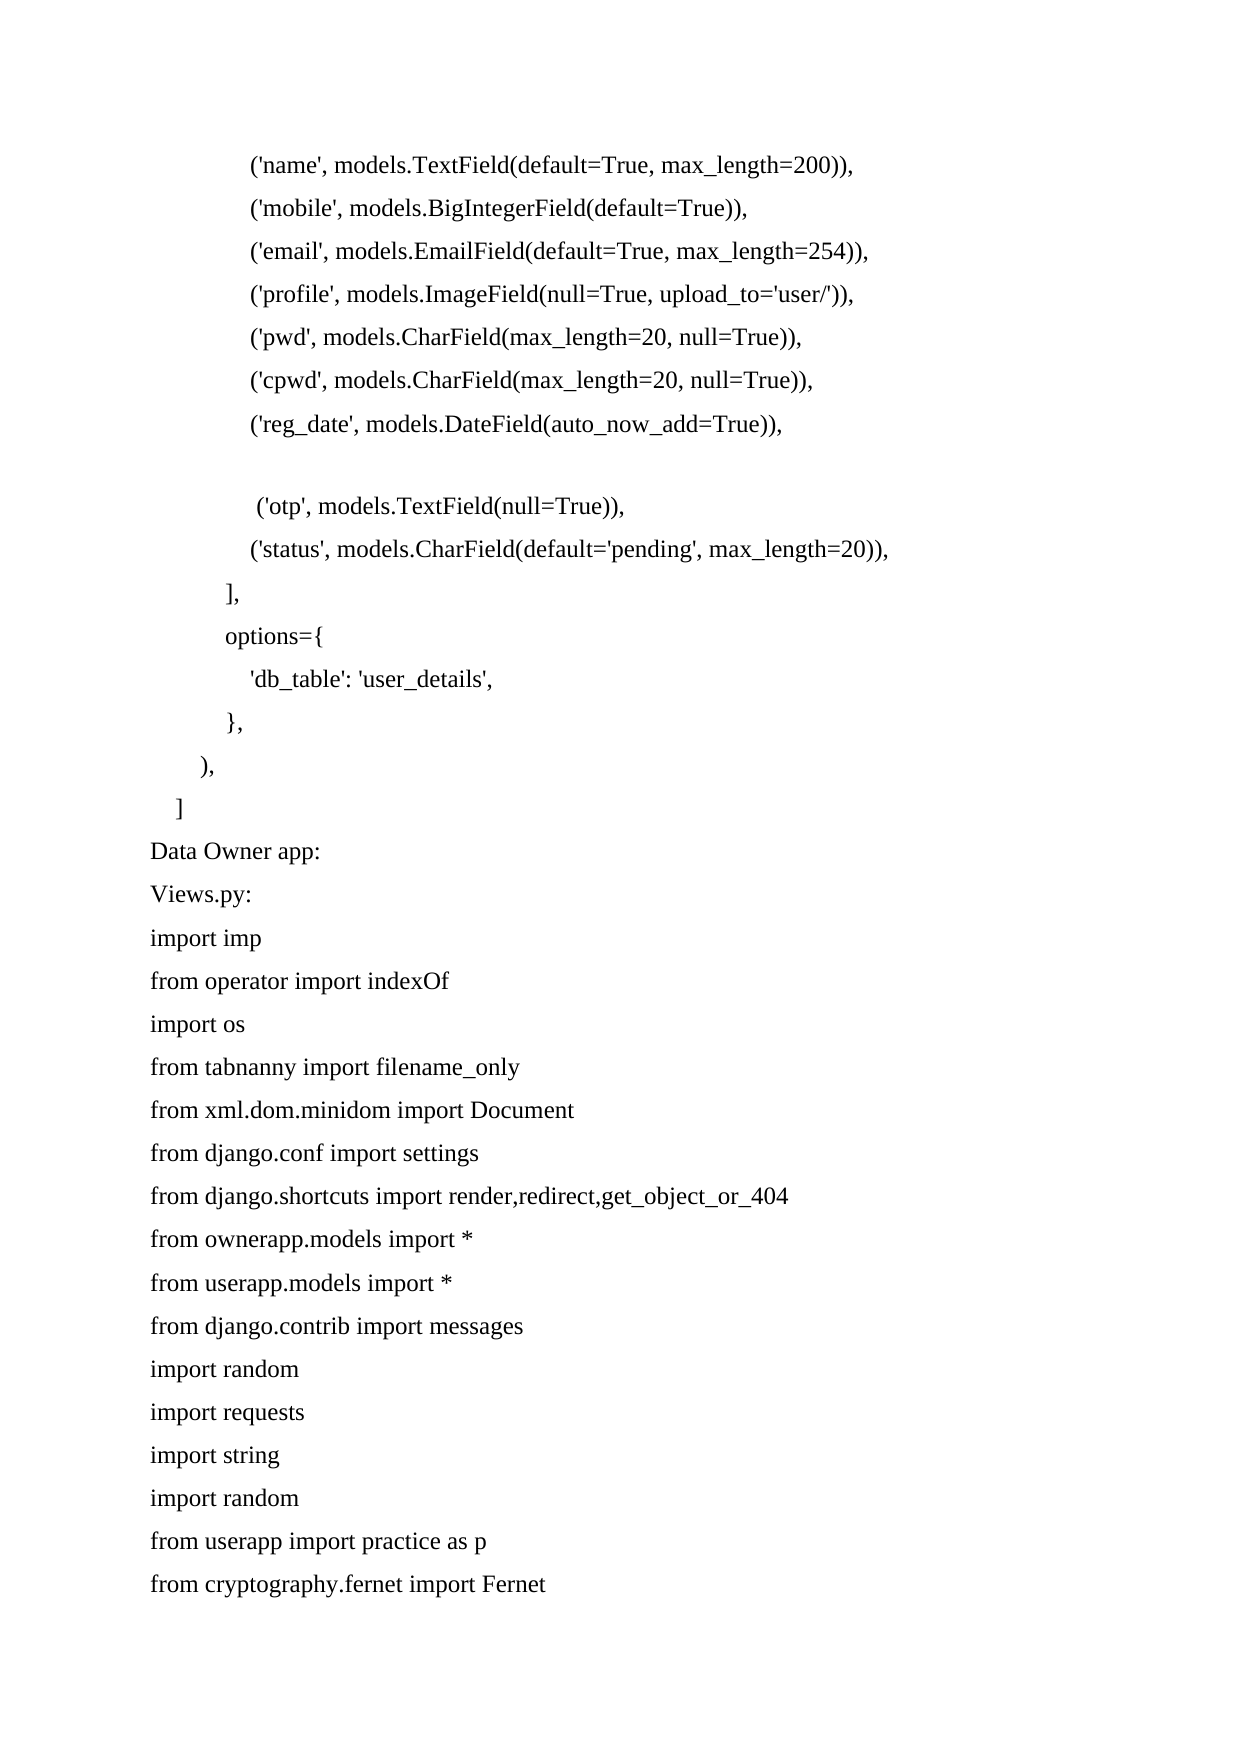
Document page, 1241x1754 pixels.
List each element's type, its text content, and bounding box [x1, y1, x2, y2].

text ('mobile', models.BigIntegerField(default=True)), [150, 193, 1090, 222]
text ('profile', models.ImageField(null=True, upload_to='user/')), [150, 279, 1090, 308]
text Data Owner app: [150, 836, 1090, 865]
text from tabnanny import filename_only [150, 1052, 1090, 1081]
text options={ [150, 621, 1090, 649]
text from userapp import practice as p [150, 1526, 1090, 1555]
text 'db_table': 'user_details', [150, 664, 1090, 693]
text from cryptography.fernet import Fernet [150, 1569, 1090, 1598]
text from django.contrib import messages [150, 1311, 1090, 1339]
text from userapp.models import * [150, 1268, 1090, 1296]
text from ownerapp.models import * [150, 1224, 1090, 1253]
text import random [150, 1483, 1090, 1512]
text import random [150, 1354, 1090, 1383]
text import requests [150, 1397, 1090, 1426]
text ('reg_date', models.DateField(auto_now_add=True)), [150, 409, 1090, 437]
text ('otp', models.TextField(null=True)), [150, 491, 1090, 520]
text from xml.dom.minidom import Document [150, 1095, 1090, 1124]
text from operator import indexOf [150, 966, 1090, 994]
text ], [150, 578, 1090, 606]
text from django.conf import settings [150, 1138, 1090, 1167]
text ('email', models.EmailField(default=True, max_length=254)), [150, 236, 1090, 265]
text import imp [150, 923, 1090, 951]
text ('pwd', models.CharField(max_length=20, null=True)), [150, 322, 1090, 351]
text import string [150, 1440, 1090, 1469]
text ('name', models.TextField(default=True, max_length=200)), [150, 150, 1090, 179]
text import os [150, 1009, 1090, 1038]
text }, [150, 707, 1090, 736]
text Views.py: [150, 879, 1090, 908]
text ('status', models.CharField(default='pending', max_length=20)), [150, 534, 1090, 563]
text ('cpwd', models.CharField(max_length=20, null=True)), [150, 366, 1090, 394]
text ), [150, 750, 1090, 779]
text from django.shortcuts import render,redirect,get_object_or_404 [150, 1181, 1090, 1210]
text ] [150, 793, 1090, 822]
